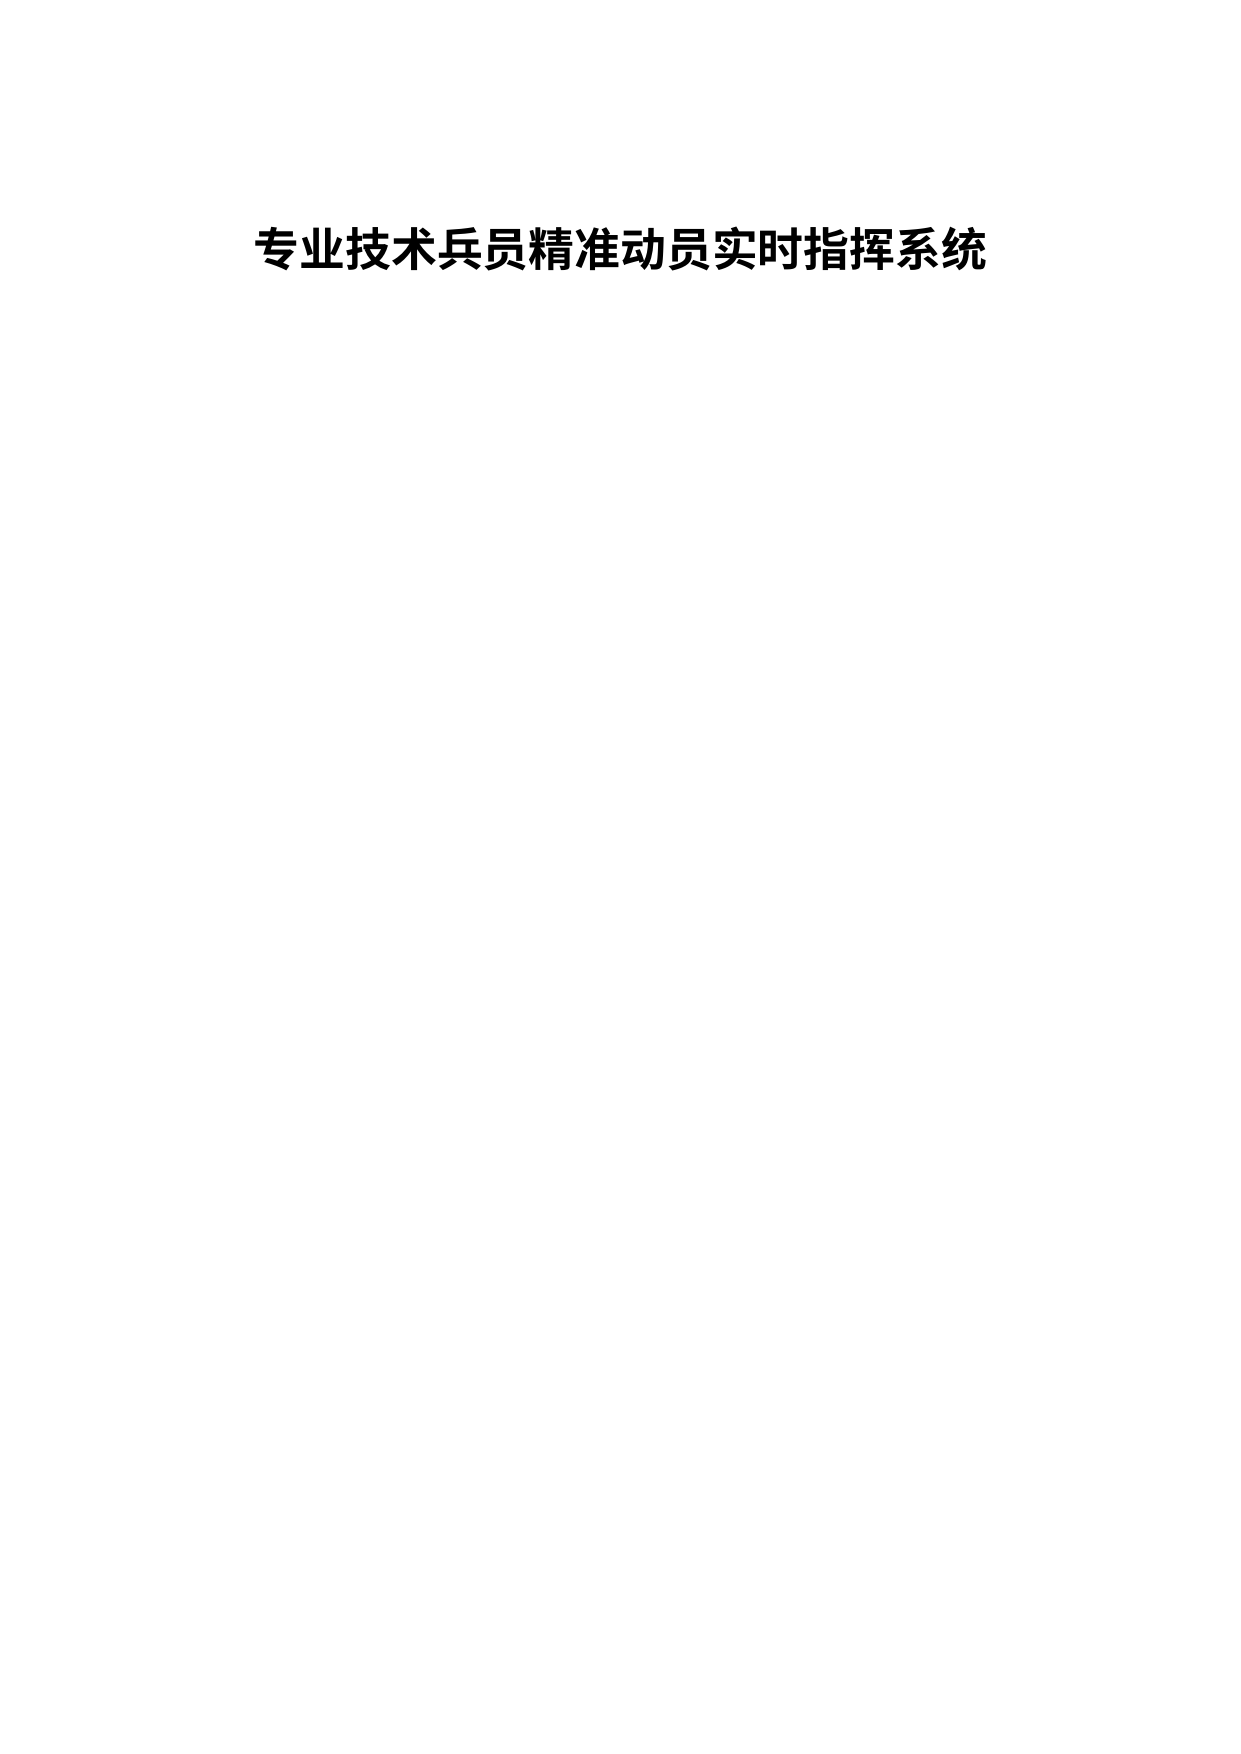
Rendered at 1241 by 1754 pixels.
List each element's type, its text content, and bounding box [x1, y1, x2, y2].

subtitle 专业技术兵员精准动员实时指挥系统 [187, 197, 1053, 295]
